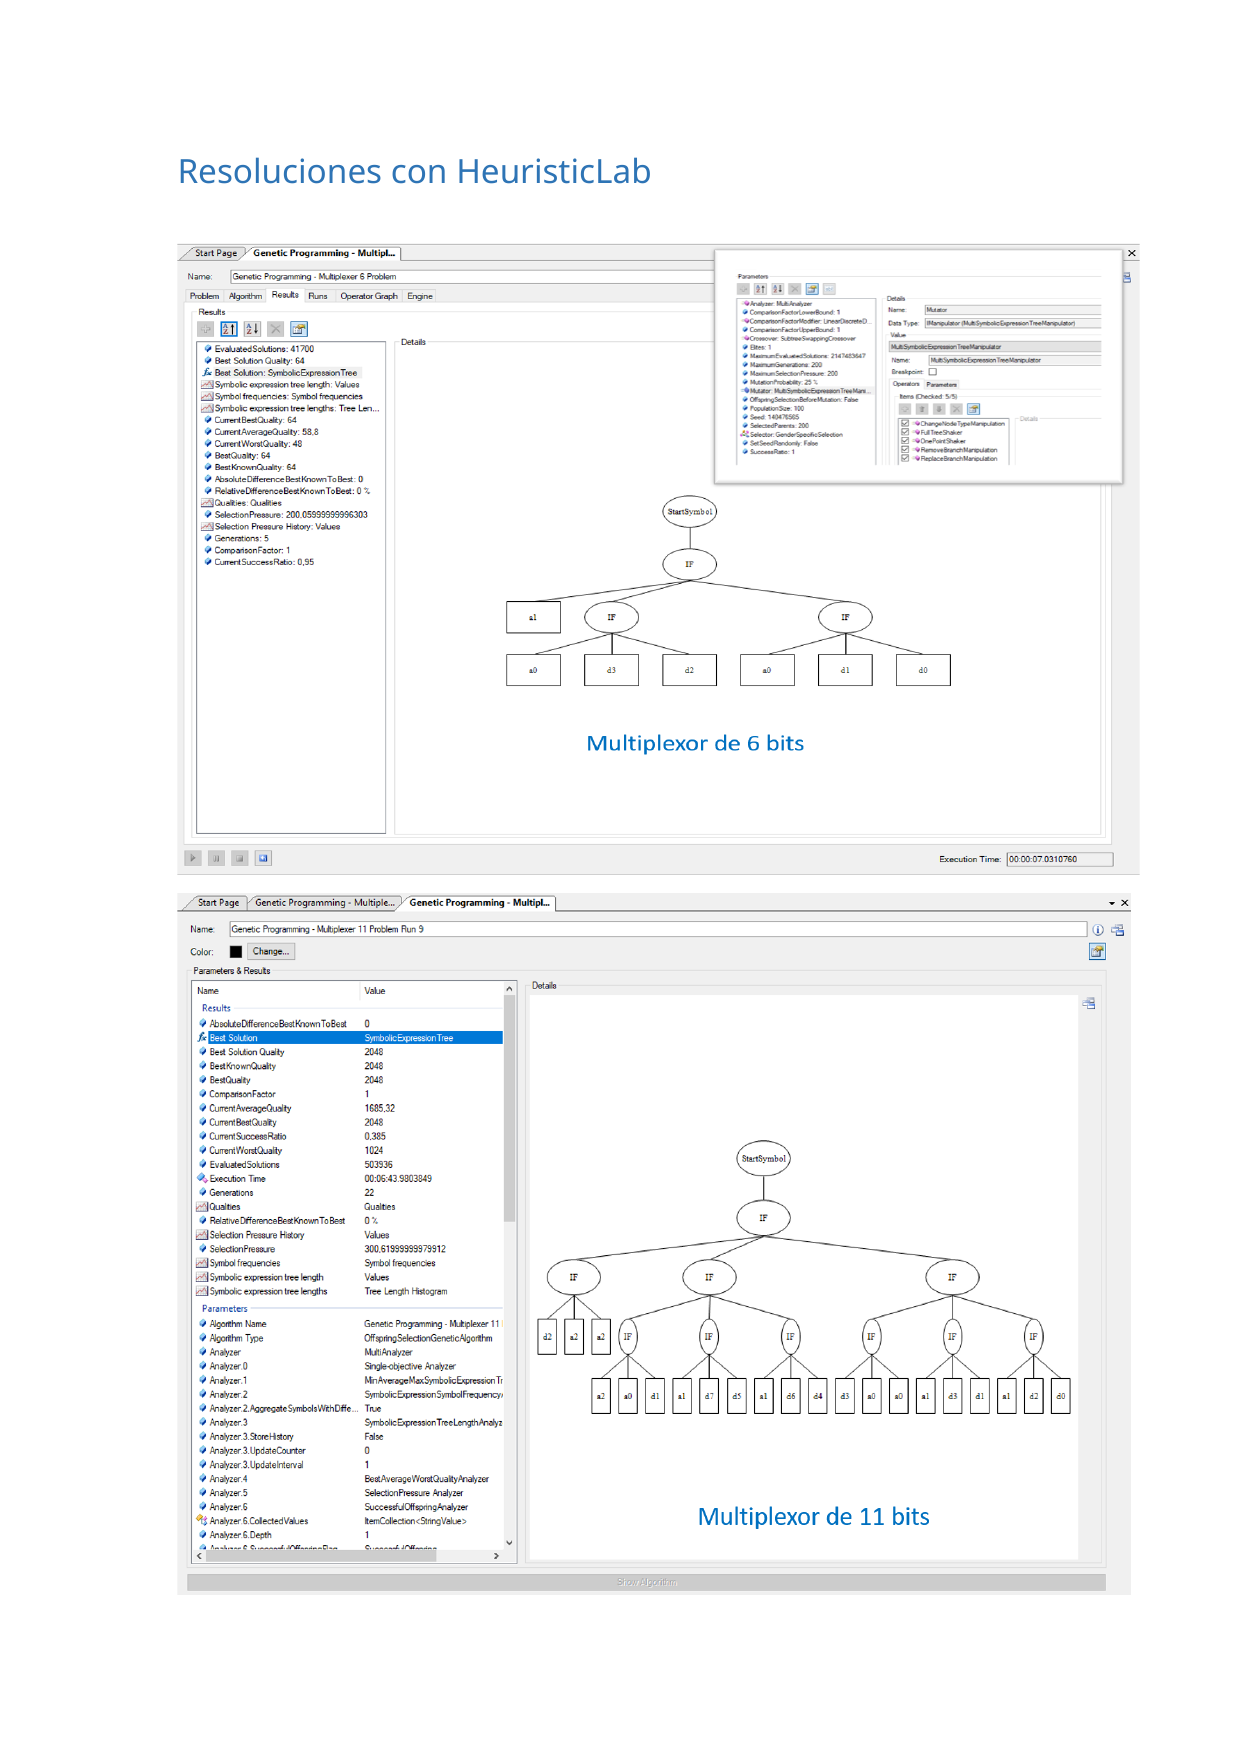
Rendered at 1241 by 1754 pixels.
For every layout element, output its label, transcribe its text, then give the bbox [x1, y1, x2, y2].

picture [177, 243, 1140, 875]
picture [177, 893, 1131, 1595]
subtitle Resoluciones con HeuristicLab [177, 148, 1063, 193]
